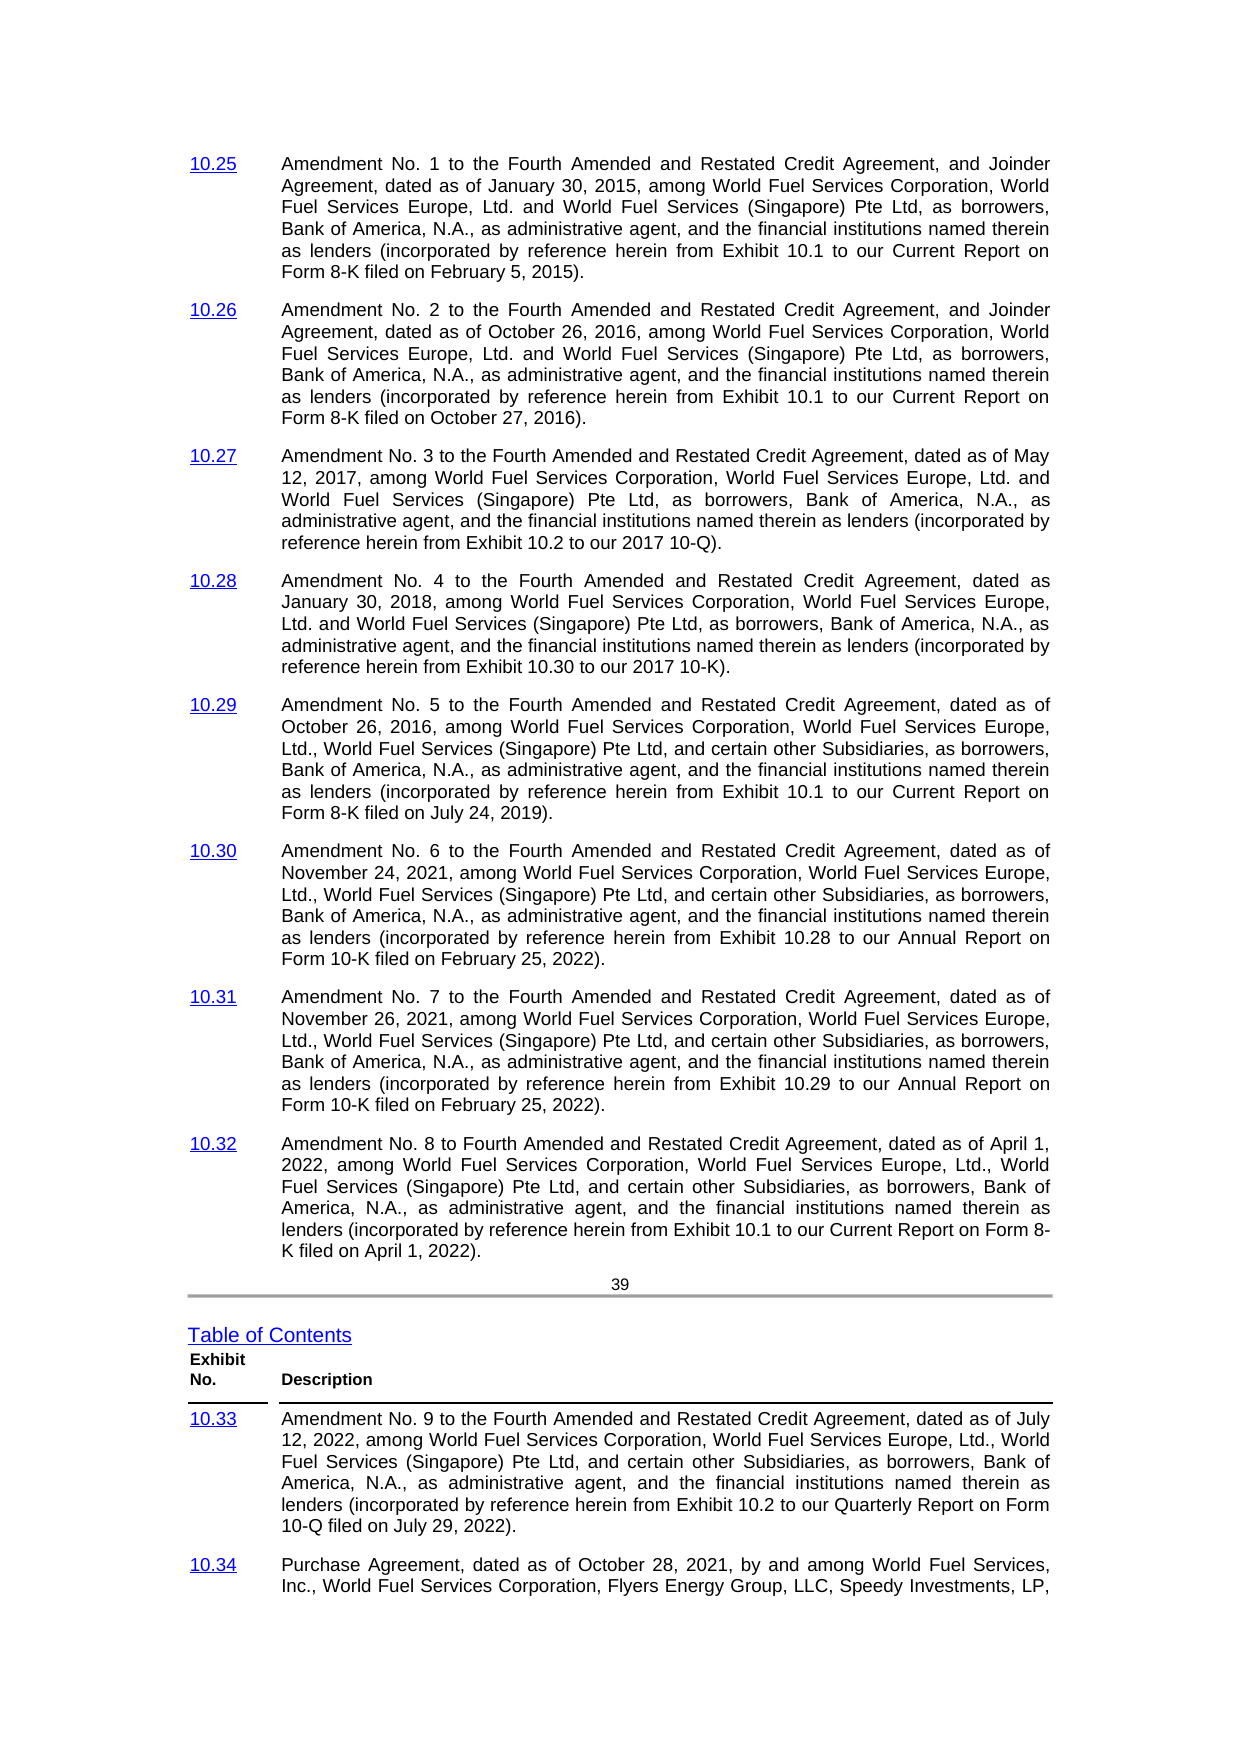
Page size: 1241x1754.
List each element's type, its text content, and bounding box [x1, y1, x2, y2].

text Table of Contents [187, 1323, 1053, 1347]
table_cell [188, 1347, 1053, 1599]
text 39 [187, 1275, 1053, 1294]
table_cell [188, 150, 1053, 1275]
